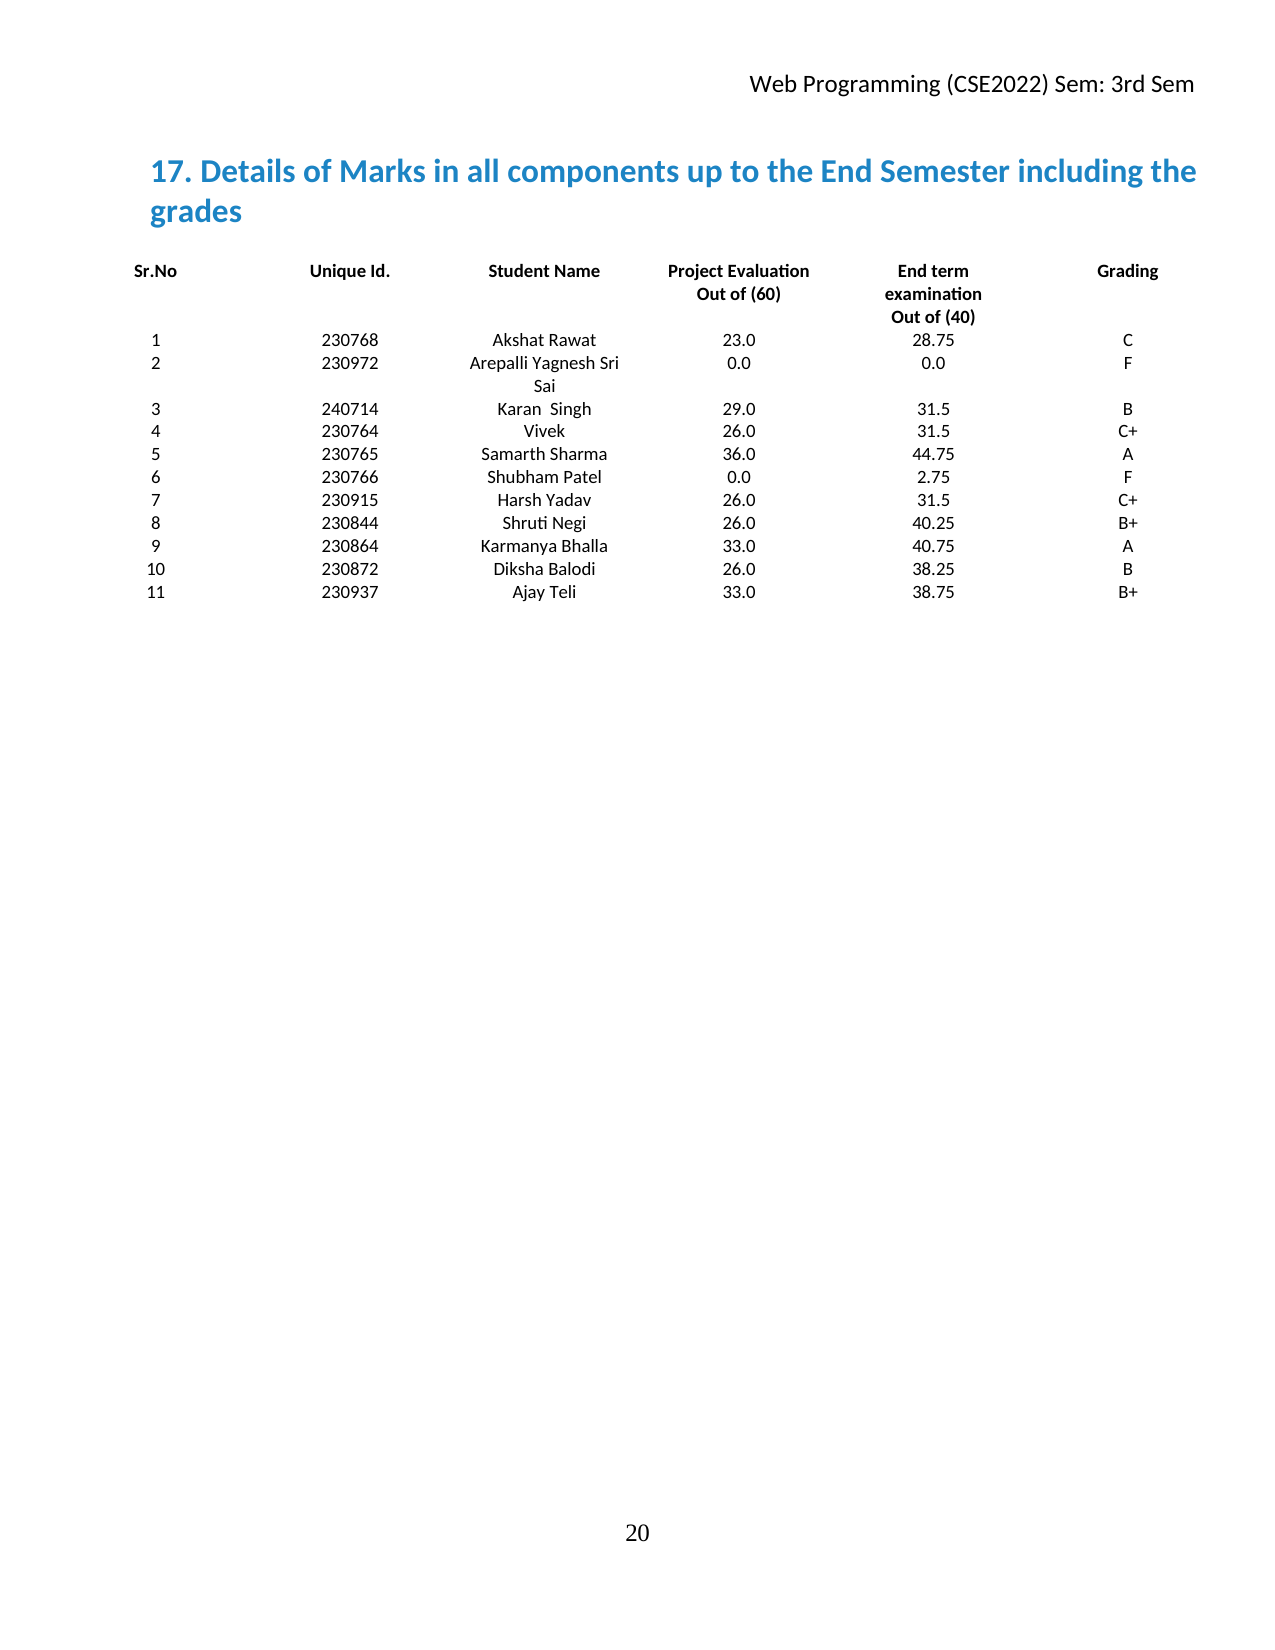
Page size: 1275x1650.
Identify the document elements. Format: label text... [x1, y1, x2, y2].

table_cell 31.5 [836, 420, 1031, 442]
table_cell 230915 [253, 488, 447, 511]
table_cell 31.5 [836, 397, 1031, 419]
table_cell 230765 [253, 443, 447, 465]
table_cell 230766 [253, 465, 447, 488]
table_cell A [1031, 534, 1225, 557]
table_cell 230864 [253, 534, 447, 557]
table_cell 1 [58, 328, 253, 351]
table_cell Karmanya Bhalla [447, 534, 642, 557]
table_cell C [1031, 328, 1225, 351]
table_cell B+ [1031, 580, 1225, 603]
table_cell 9 [58, 534, 253, 557]
table_cell 8 [58, 511, 253, 534]
table_cell 3 [58, 397, 253, 419]
table_header Project Evaluation Out of (60) [642, 259, 836, 328]
table_cell 29.0 [642, 397, 836, 419]
table_cell 38.75 [836, 580, 1031, 603]
table_cell 0.0 [836, 351, 1031, 397]
table_cell 5 [58, 443, 253, 465]
table_cell 40.75 [836, 534, 1031, 557]
table_cell 2 [58, 351, 253, 397]
table_cell B+ [1031, 511, 1225, 534]
table_header Student Name [447, 259, 642, 328]
table_cell 26.0 [642, 488, 836, 511]
table_header Grading [1031, 259, 1225, 328]
table_cell Harsh Yadav [447, 488, 642, 511]
table_cell 28.75 [836, 328, 1031, 351]
table_header Sr.No [58, 259, 253, 328]
table_cell 31.5 [836, 488, 1031, 511]
table_cell 44.75 [836, 443, 1031, 465]
table_cell Akshat Rawat [447, 328, 642, 351]
table_cell Karan Singh [447, 397, 642, 419]
table_cell Shubham Patel [447, 465, 642, 488]
table_cell 230768 [253, 328, 447, 351]
table_cell B [1031, 557, 1225, 580]
table_cell 0.0 [642, 351, 836, 397]
table_cell 26.0 [642, 557, 836, 580]
table_cell A [1031, 443, 1225, 465]
table_cell 38.25 [836, 557, 1031, 580]
table_cell 40.25 [836, 511, 1031, 534]
table_cell Arepalli Yagnesh Sri Sai [447, 351, 642, 397]
table_cell F [1031, 351, 1225, 397]
table_cell 240714 [253, 397, 447, 419]
table_cell C+ [1031, 420, 1225, 442]
table_cell 26.0 [642, 511, 836, 534]
table_cell 26.0 [642, 420, 836, 442]
table_cell 4 [58, 420, 253, 442]
table_cell F [1031, 465, 1225, 488]
table_cell 33.0 [642, 534, 836, 557]
table_cell B [1031, 397, 1225, 419]
table_cell 7 [58, 488, 253, 511]
table_cell 36.0 [642, 443, 836, 465]
table_cell 2.75 [836, 465, 1031, 488]
table_cell 11 [58, 580, 253, 603]
table_cell Vivek [447, 420, 642, 442]
subtitle 17. Details of Marks in all components up to the End Semester including the grades [150, 150, 1225, 231]
table_cell Ajay Teli [447, 580, 642, 603]
table_cell Diksha Balodi [447, 557, 642, 580]
table_cell 230872 [253, 557, 447, 580]
table_cell 10 [58, 557, 253, 580]
table_header End term examination Out of (40) [836, 259, 1031, 328]
table_cell Samarth Sharma [447, 443, 642, 465]
table_cell 23.0 [642, 328, 836, 351]
table_cell 33.0 [642, 580, 836, 603]
table_cell 0.0 [642, 465, 836, 488]
table_cell 230937 [253, 580, 447, 603]
table_cell 230764 [253, 420, 447, 442]
table_cell 6 [58, 465, 253, 488]
table_cell 230844 [253, 511, 447, 534]
table_cell 230972 [253, 351, 447, 397]
table_header Unique Id. [253, 259, 447, 328]
table_cell Shruti Negi [447, 511, 642, 534]
table_cell C+ [1031, 488, 1225, 511]
